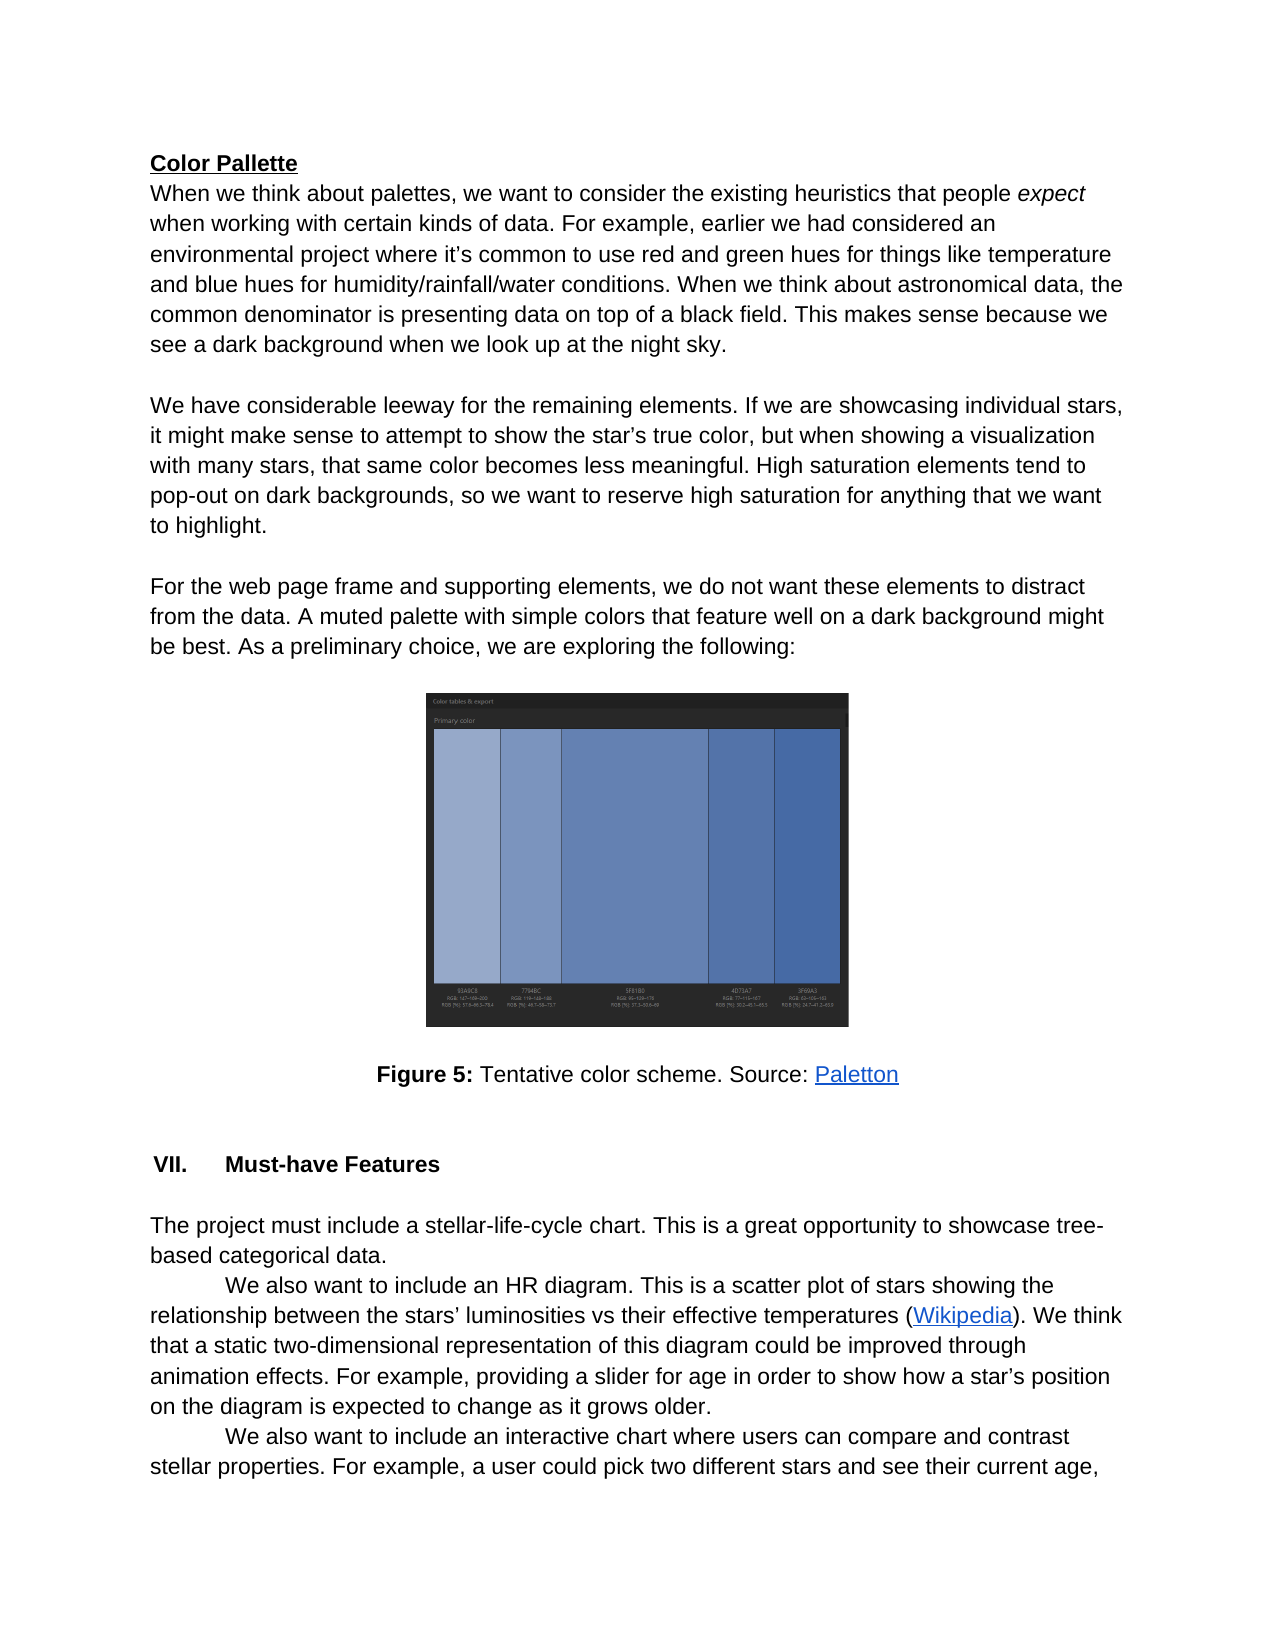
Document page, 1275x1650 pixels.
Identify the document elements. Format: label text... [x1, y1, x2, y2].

picture [426, 693, 849, 1027]
text When we think about palettes, we want to consider the existing heuristics that people expect when working with certain kinds of data. For example, earlier we had considered an environmental project where it’s common to use red and green hues for things like temperature and blue hues for humidity/rainfall/water conditions. When we think about astronomical data, the common denominator is presenting data on top of a black field. This makes sense because we see a dark background when we look up at the night sky. [150, 180, 1125, 358]
text For the web page frame and supporting elements, we do not want these elements to distract from the data. A muted palette with simple colors that feature well on a dark background might be best. As a preliminary choice, we are exploring the following: [150, 573, 1125, 660]
text The project must include a stellar-life-cycle chart. This is a great opportunity to showcase tree-based categorical data. [150, 1212, 1125, 1268]
list Must-have Features [187, 1151, 1125, 1178]
text We have considerable leeway for the remaining elements. If we are showcasing individual stars, it might make sense to attempt to show the star’s true color, but when showing a visualization with many stars, that same color becomes less meaningful. High saturation elements tend to pop-out on dark backgrounds, so we want to reserve high saturation for anything that we want to highlight. [150, 392, 1125, 539]
text Color Pallette [150, 150, 1125, 176]
text Figure 5: Tentative color scheme. Source: Paletton [150, 1061, 1125, 1087]
text We also want to include an HR diagram. This is a scatter plot of stars showing the relationship between the stars’ luminosities vs their effective temperatures (Wikipedia). We think that a static two-dimensional representation of this diagram could be improved through animation effects. For example, providing a slider for age in order to show how a star’s position on the diagram is expected to change as it grows older. [150, 1272, 1125, 1419]
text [150, 1423, 1125, 1480]
